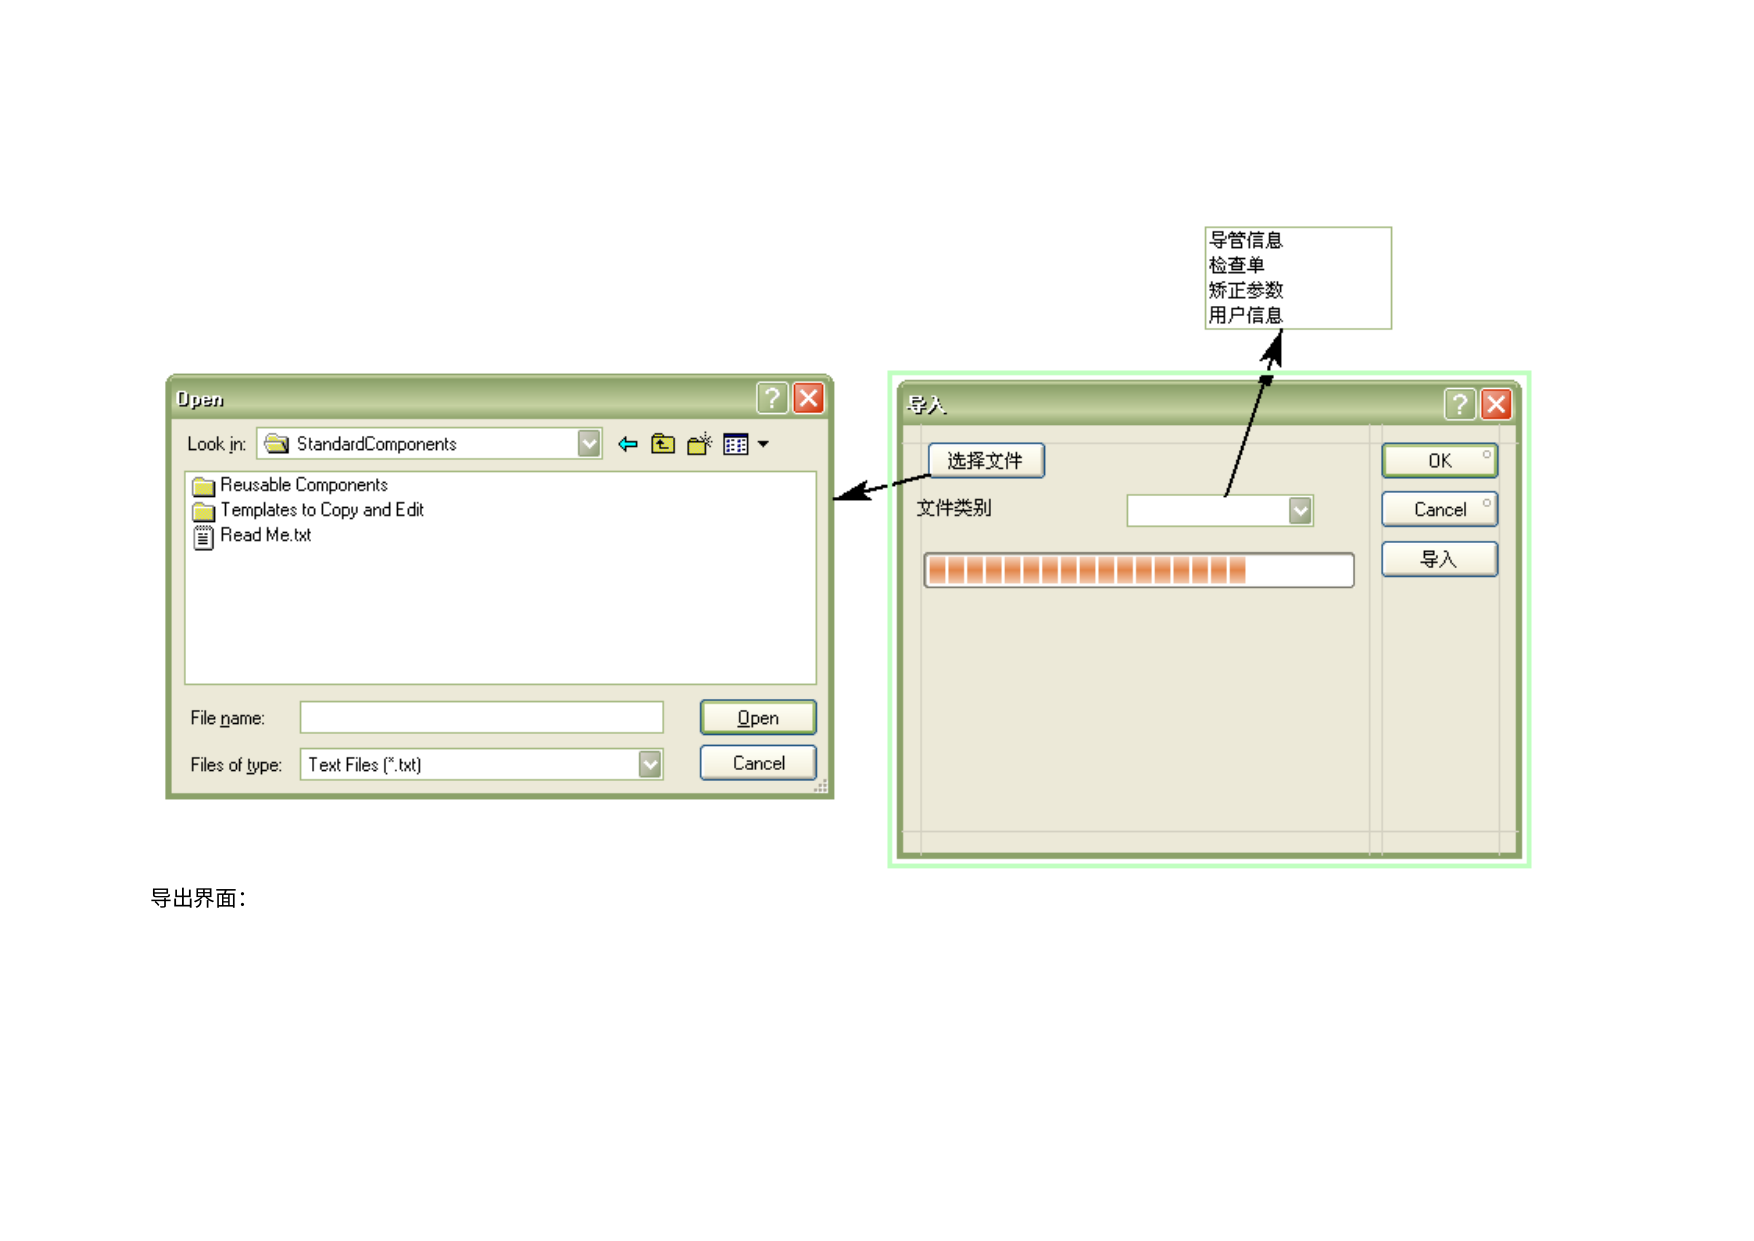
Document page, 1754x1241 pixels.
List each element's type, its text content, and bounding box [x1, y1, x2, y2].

picture [150, 197, 1538, 878]
list 导出界面： [150, 880, 1604, 913]
